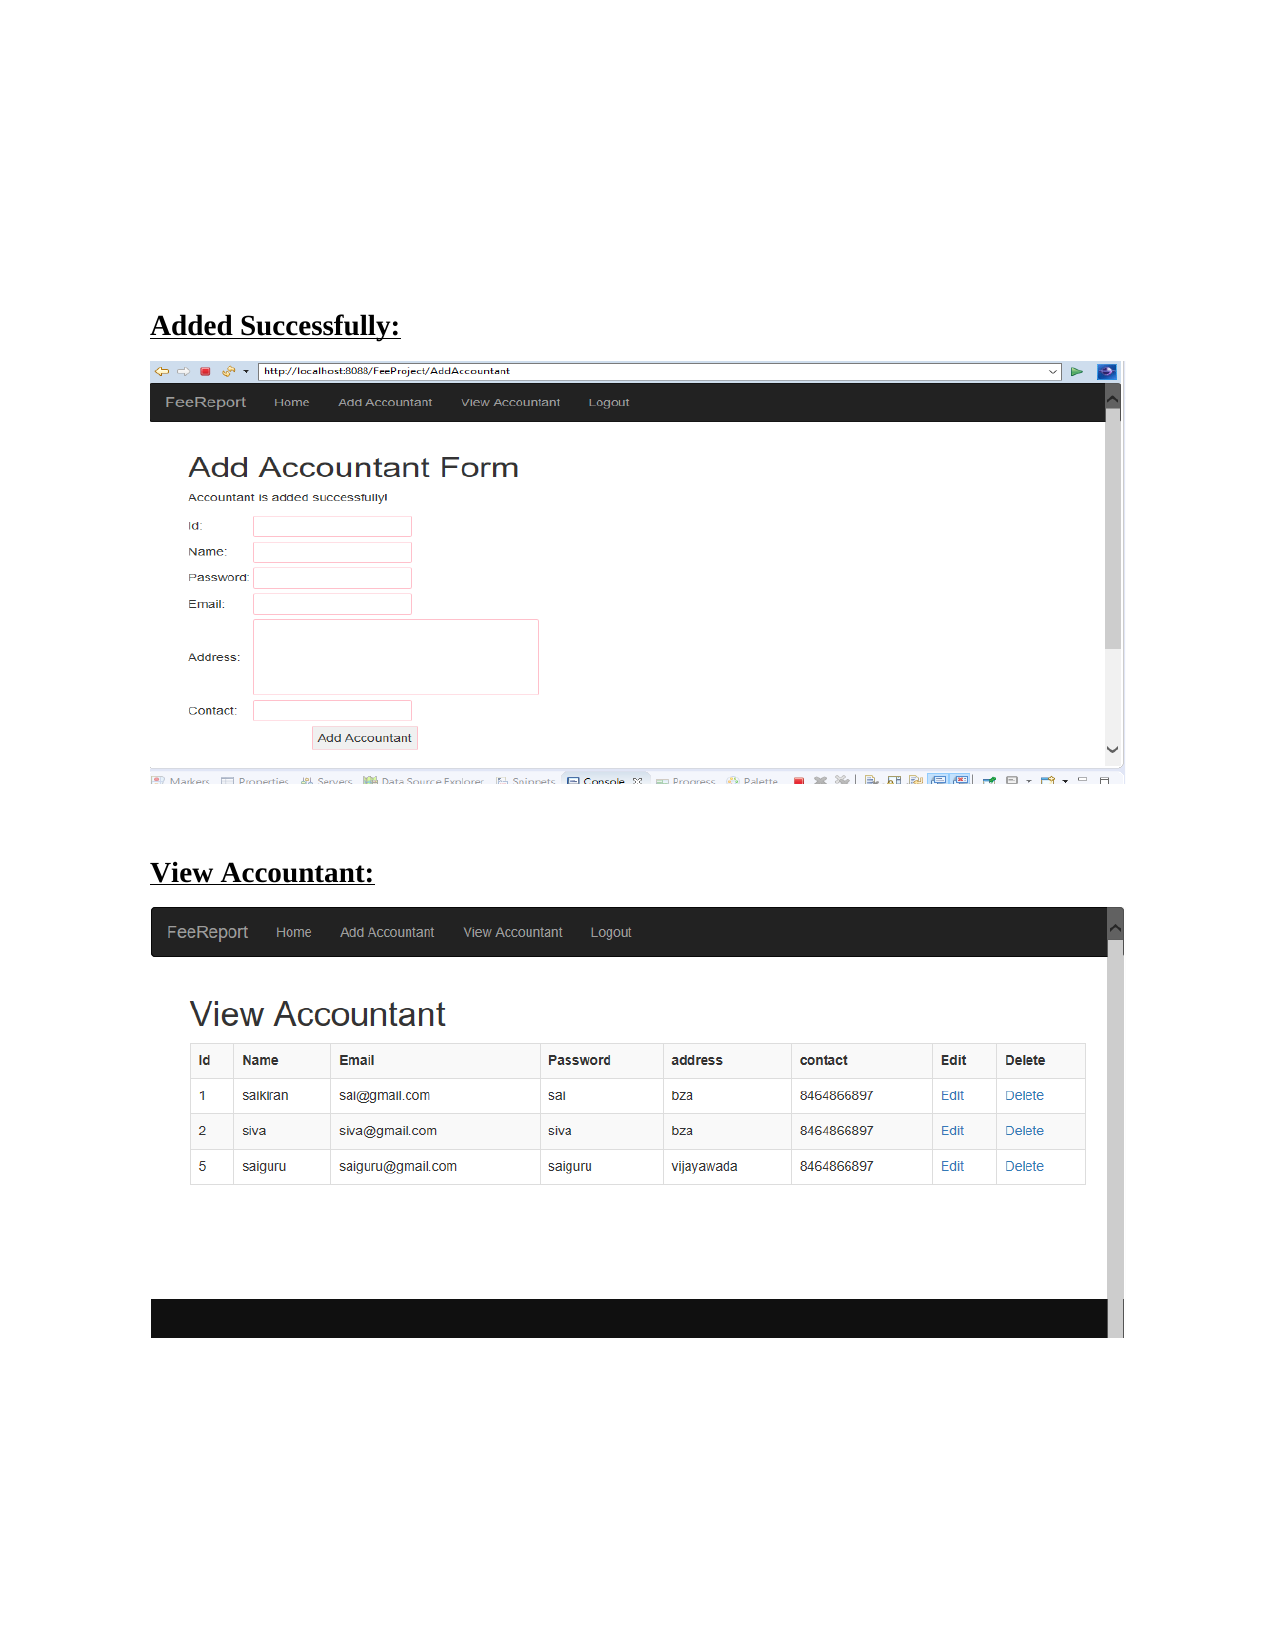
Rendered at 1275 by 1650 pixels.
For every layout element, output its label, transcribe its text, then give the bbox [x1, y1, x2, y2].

picture [150, 907, 1125, 1338]
text Added Successfully: [150, 308, 1125, 342]
picture [150, 361, 1125, 784]
text View Accountant: [150, 855, 1125, 888]
